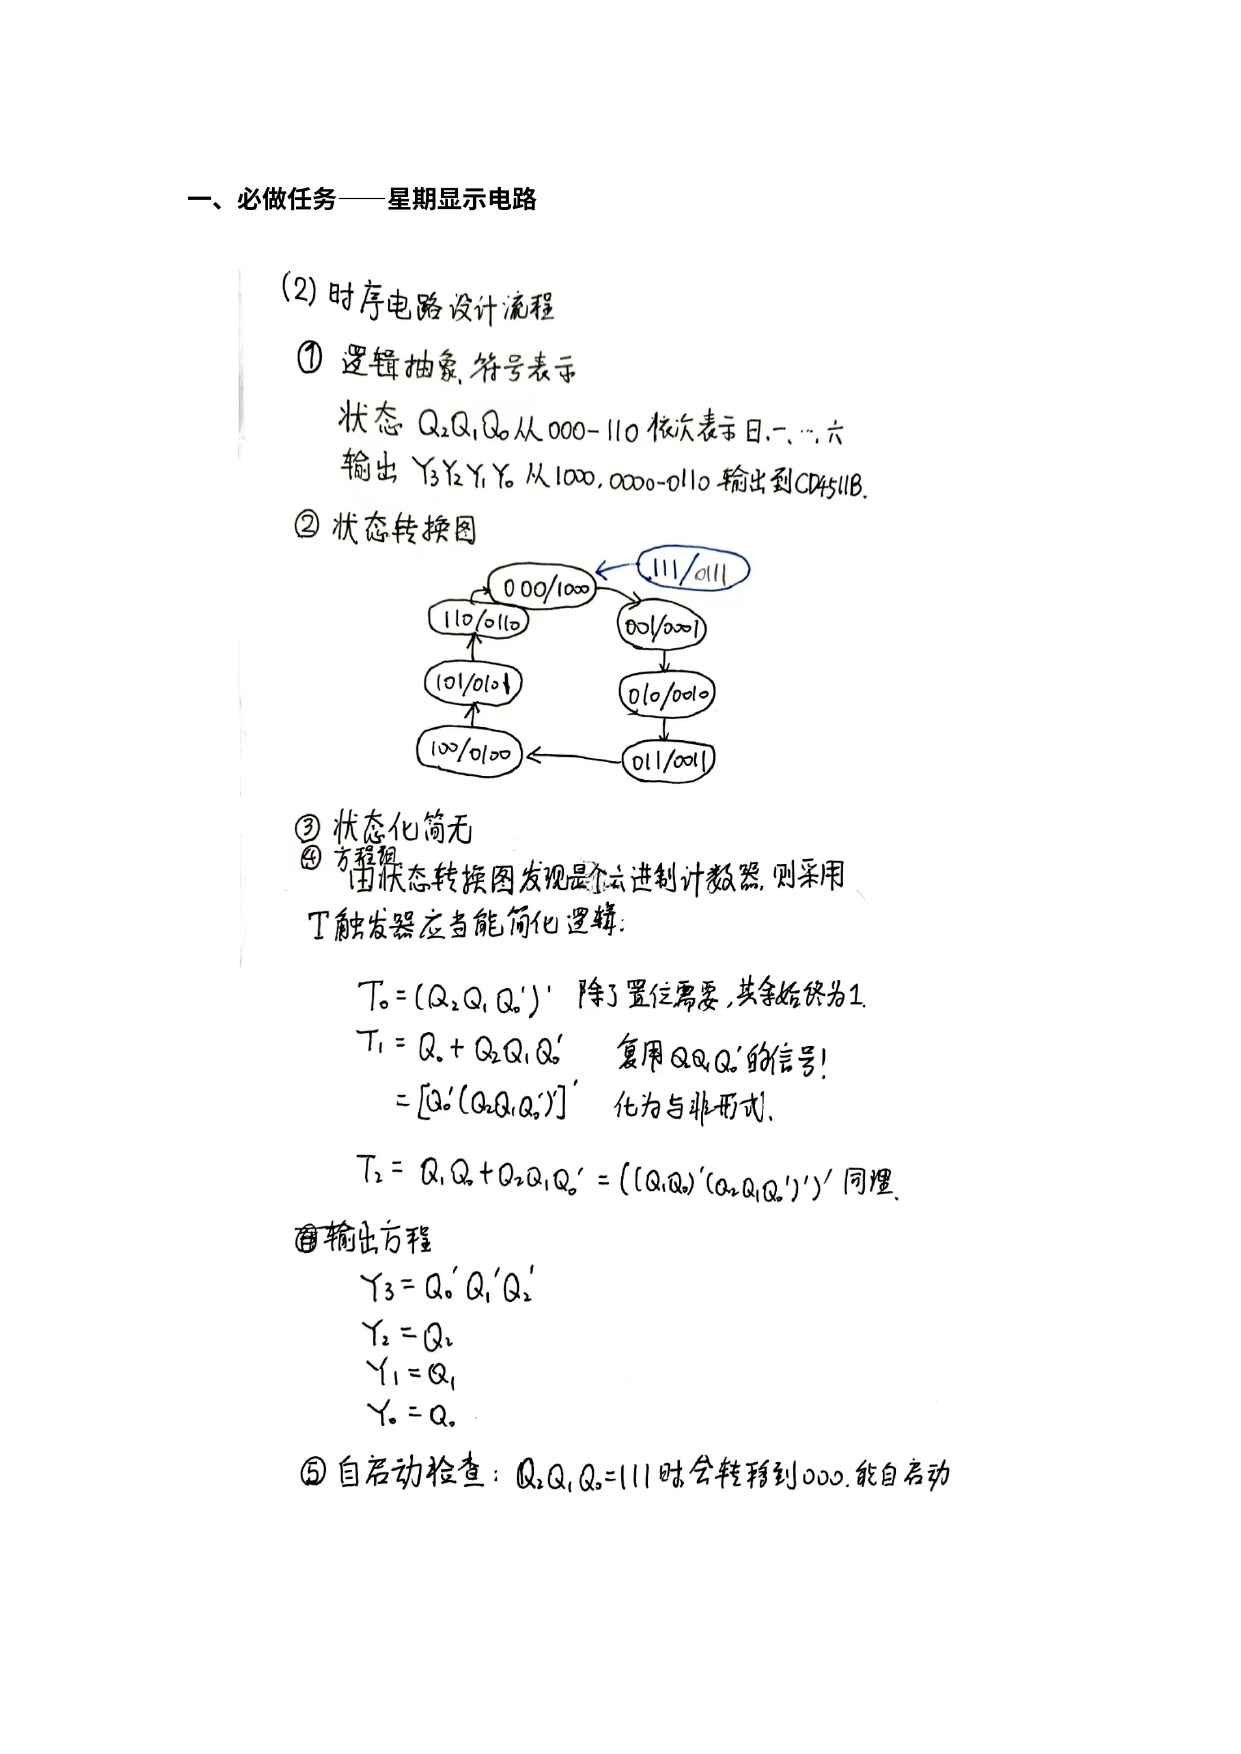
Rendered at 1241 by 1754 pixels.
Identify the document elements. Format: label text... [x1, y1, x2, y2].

subtitle 一、必做任务——星期显示电路 [187, 164, 1053, 232]
picture [237, 268, 1006, 1505]
